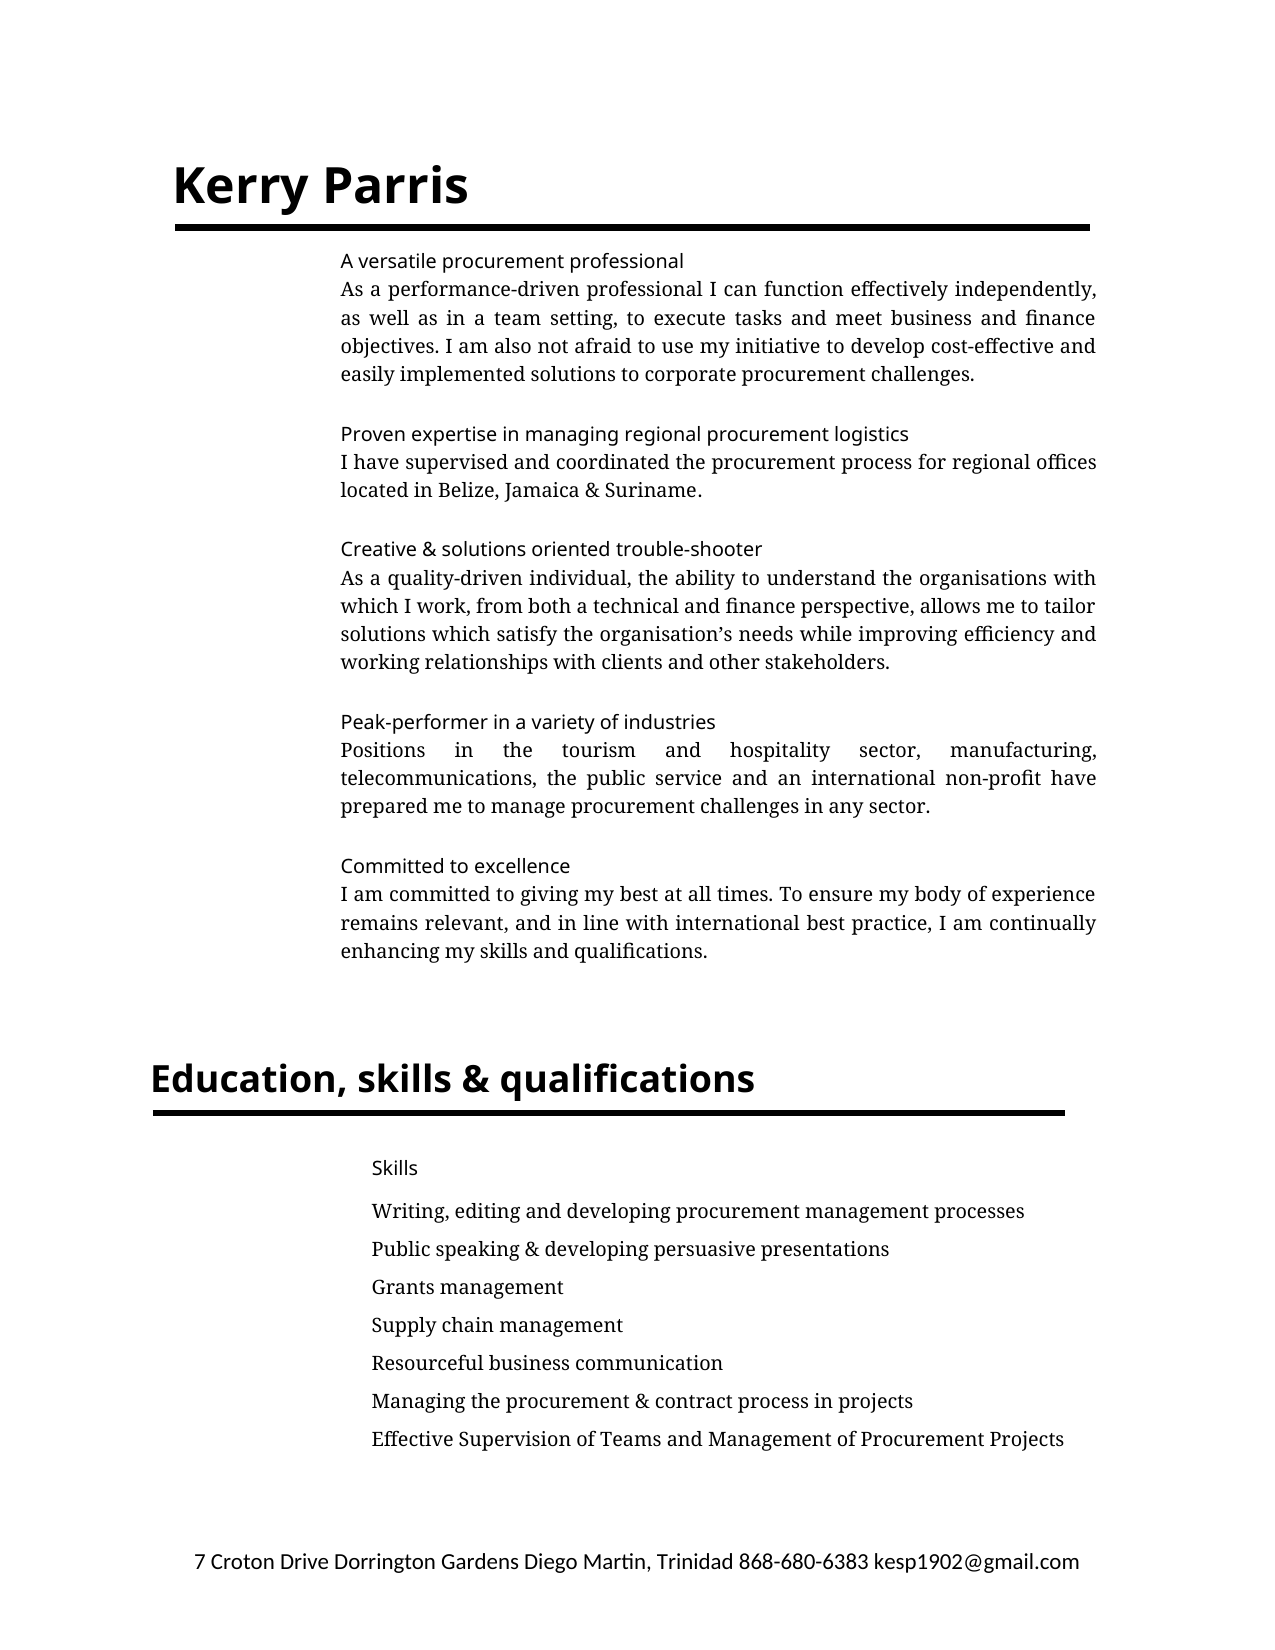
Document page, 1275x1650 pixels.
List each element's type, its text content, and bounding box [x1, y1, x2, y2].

text Skills [372, 1154, 1125, 1181]
text Public speaking & developing persuasive presentations [371, 1235, 1125, 1262]
table_header [151, 150, 1101, 231]
table_cell Creative & solutions oriented trouble-shooter As a quality-driven individual, the ability to understand the organisations with which I work, from both a technical and finance perspective, allows me to tailor solutions which satisfy the organisation’s needs while improving efficiency and working relationships with clients and other stakeholders. [341, 519, 1101, 691]
text Managing the procurement & contract process in projects [371, 1387, 1125, 1414]
table_cell Education, skills & qualifications [153, 1040, 1065, 1110]
text Resourceful business communication [371, 1349, 1125, 1376]
text Effective Supervision of Teams and Management of Procurement Projects [371, 1425, 1125, 1452]
table_cell Peak-performer in a variety of industries Positions in the tourism and hospitality sector, manufacturing, telecommunications, the public service and an international non-profit have prepared me to manage procurement challenges in any sector. [341, 691, 1101, 836]
text Supply chain management [371, 1311, 1125, 1338]
text Grants management [371, 1273, 1125, 1300]
table_cell Committed to excellence I am committed to giving my best at all times. To ensure my body of experience remains relevant, and in line with international best practice, I am continually enhancing my skills and qualifications. [341, 836, 1101, 1040]
table_cell Proven expertise in managing regional procurement logistics I have supervised and coordinated the procurement process for regional offices located in Belize, Jamaica & Suriname. [341, 403, 1101, 519]
table_cell A versatile procurement professional As a performance-driven professional I can function effectively independently, as well as in a team setting, to execute tasks and meet business and finance objectives. I am also not afraid to use my initiative to develop cost-effective and easily implemented solutions to corporate procurement challenges. [341, 231, 1101, 403]
text Writing, editing and developing procurement management processes [371, 1197, 1125, 1224]
